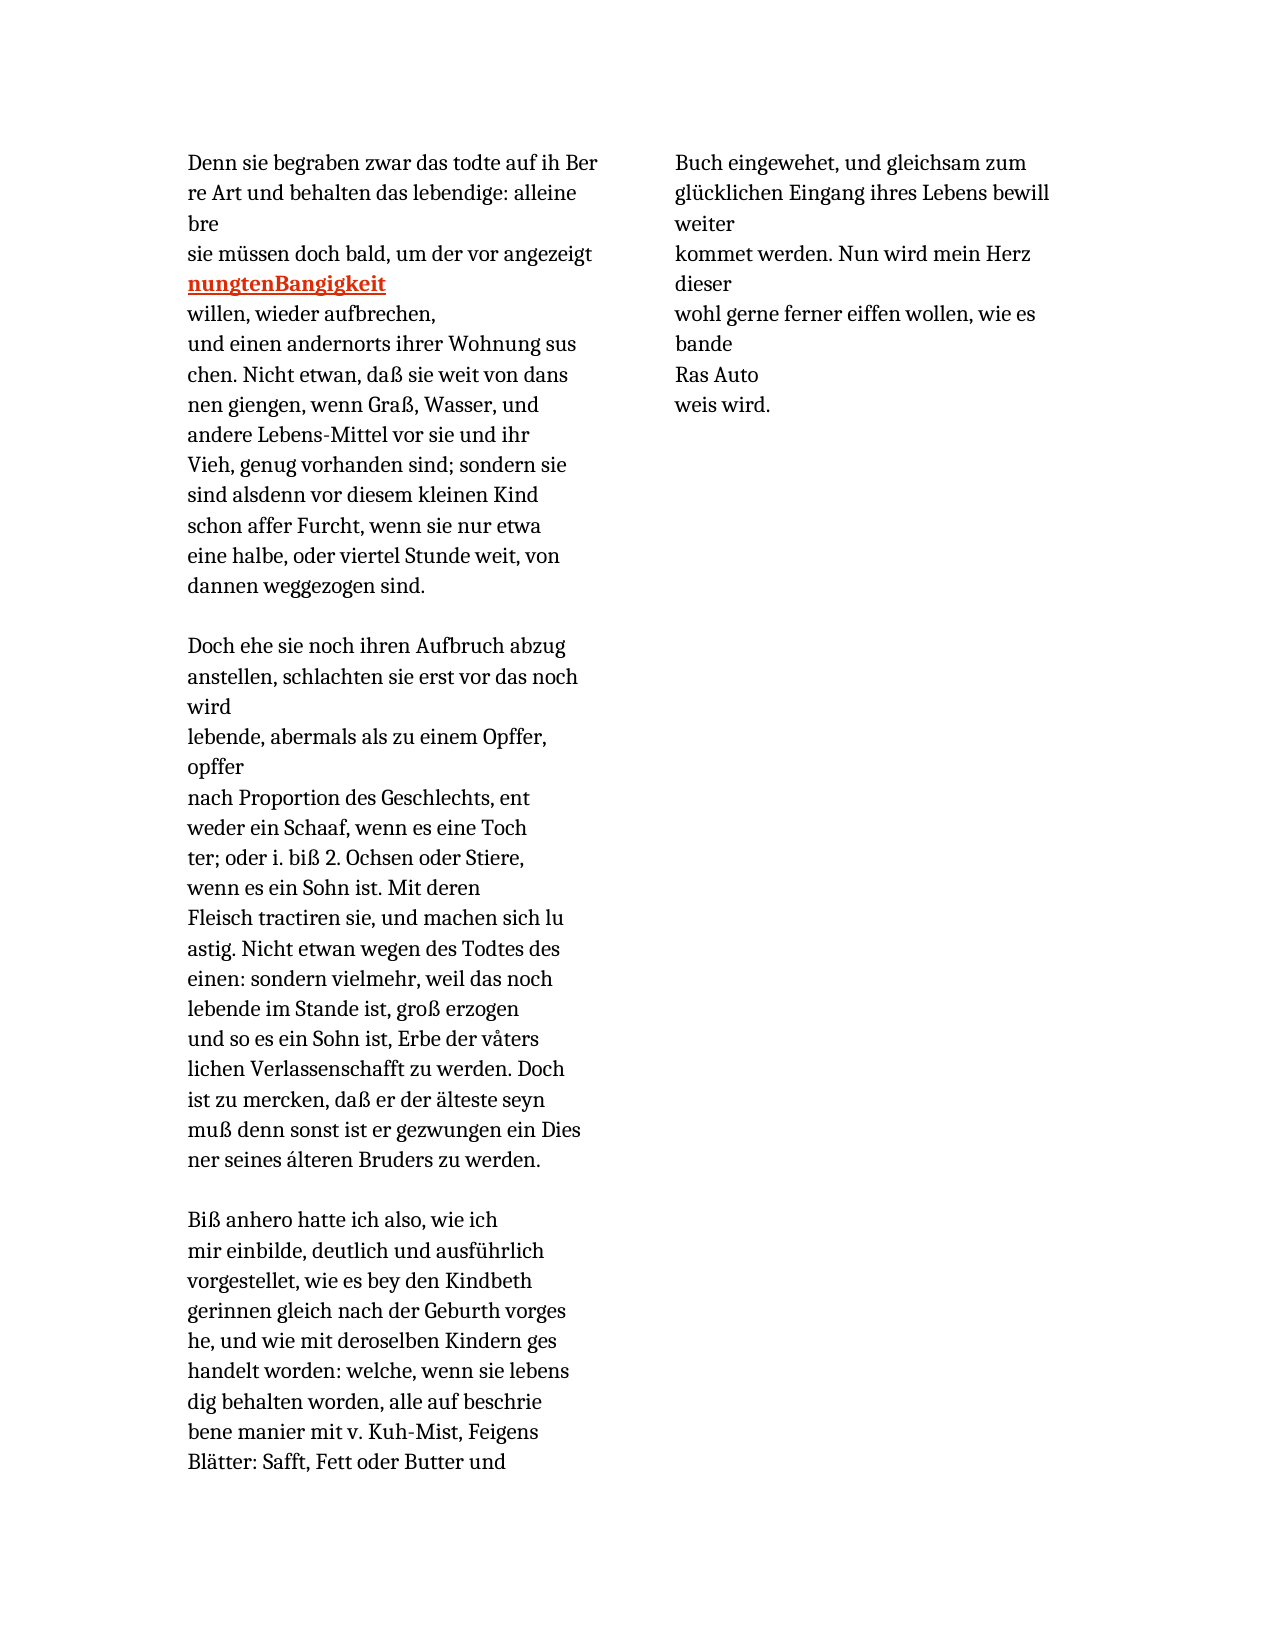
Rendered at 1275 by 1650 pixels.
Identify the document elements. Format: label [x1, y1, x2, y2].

text [187, 150, 600, 1475]
text [675, 150, 1087, 478]
